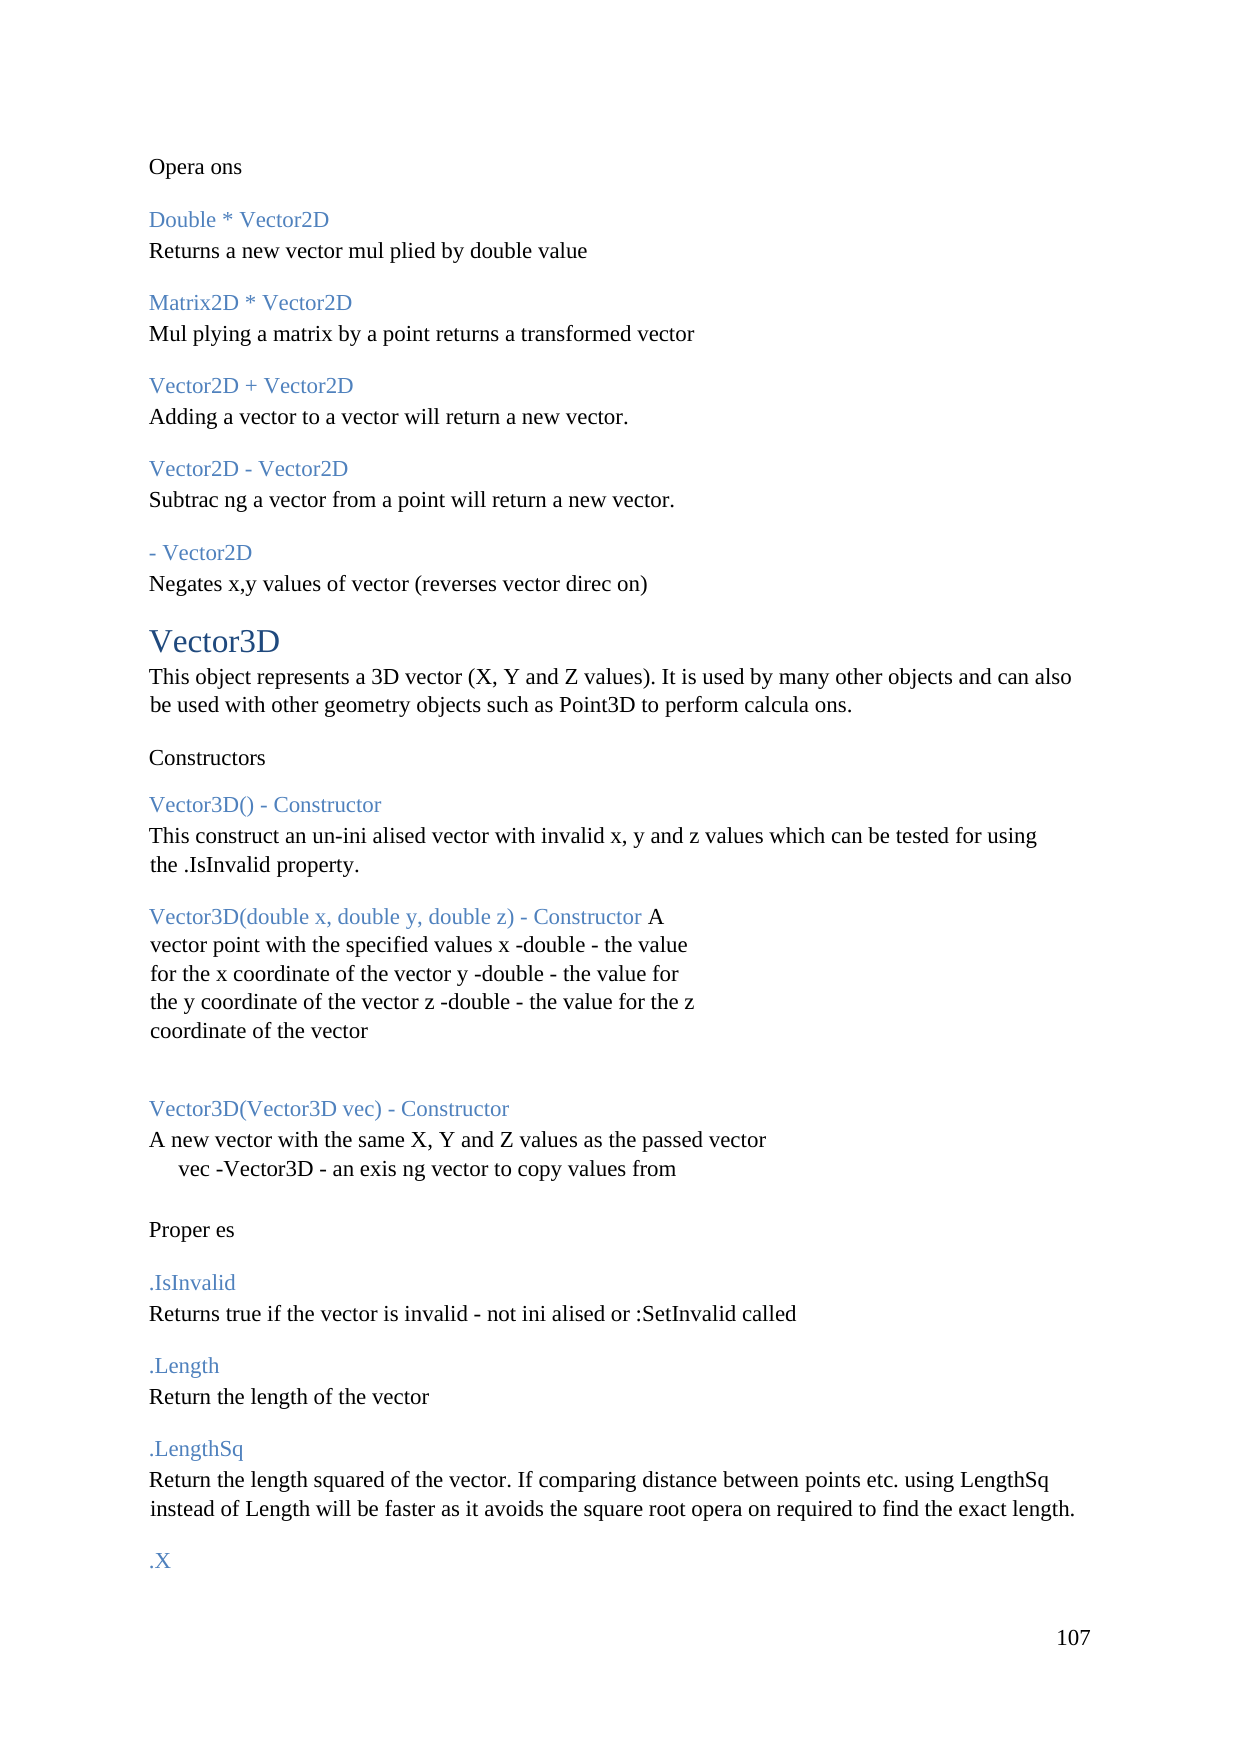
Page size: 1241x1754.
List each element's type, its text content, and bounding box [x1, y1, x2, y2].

text Return the length squared of the vector. If comparing distance between points etc. using LengthSq instead of Length will be faster as it avoids the square root opera on required to find the exact length. [149, 1466, 1090, 1521]
text A new vector with the same X, Y and Z values as the passed vector vec -Vector3D - an exis ng vector to copy values from [149, 1126, 796, 1181]
text .X [149, 1547, 1091, 1573]
text Vector2D + Vector2D [149, 372, 1091, 398]
text .LengthSq [149, 1435, 1091, 1461]
text This construct an un-ini alised vector with invalid x, y and z values which can be tested for using the .IsInvalid property. [149, 823, 1081, 877]
text Double * Vector2D [149, 206, 1091, 232]
text .Length [149, 1352, 1091, 1378]
text Returns true if the vector is invalid - not ini alised or :SetInvalid called [149, 1300, 1090, 1326]
text This object represents a 3D vector (X, Y and Z values). It is used by many other objects and can also be used with other geometry objects such as Point3D to perform calcula ons. [149, 663, 1090, 718]
text Mul plying a matrix by a point returns a transformed vector [149, 320, 1090, 346]
text .IsInvalid [149, 1269, 1091, 1295]
text Proper es [149, 1216, 1091, 1242]
text Subtrac ng a vector from a point will return a new vector. [149, 486, 1090, 513]
text Opera ons [149, 153, 1091, 179]
subtitle Vector3D [149, 622, 1091, 660]
text Vector3D(Vector3D vec) - Constructor [149, 1095, 1091, 1122]
text - Vector2D [149, 538, 1091, 565]
text Vector3D() - Constructor [149, 791, 1091, 818]
text Returns a new vector mul plied by double value [149, 237, 1090, 263]
text Matrix2D * Vector2D [149, 289, 1091, 315]
text Adding a vector to a vector will return a new vector. [149, 403, 1090, 429]
text Return the length of the vector [149, 1383, 1090, 1409]
text Vector2D - Vector2D [149, 455, 1091, 482]
text Vector3D(double x, double y, double z) - Constructor A vector point with the specified values x -double - the value for the x coordinate of the vector y -double - the value for the y coordinate of the vector z -double - the value for the z coordinate of the vector [149, 903, 703, 1043]
text Constructors [149, 744, 1091, 770]
text Negates x,y values of vector (reverses vector direc on) [149, 570, 1090, 596]
